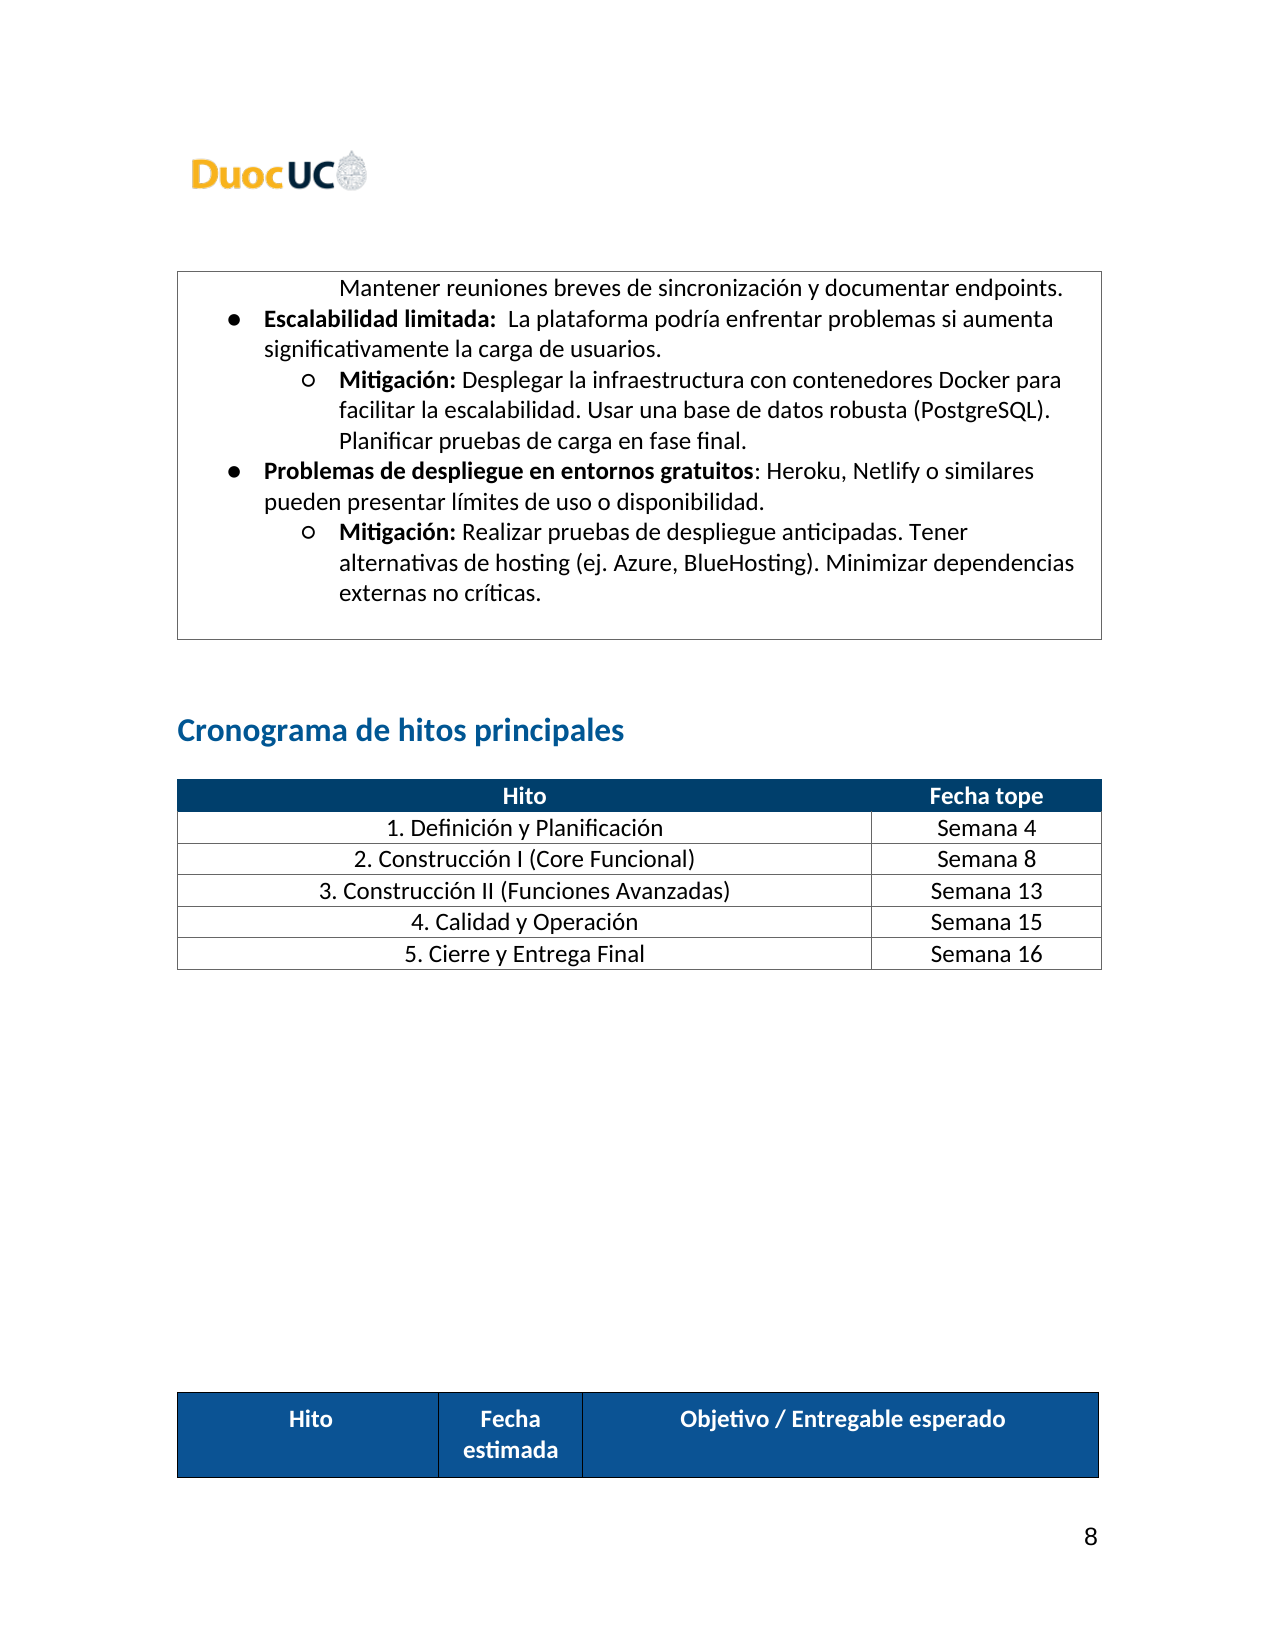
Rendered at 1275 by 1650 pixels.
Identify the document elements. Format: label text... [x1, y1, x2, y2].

picture [177, 73, 381, 267]
subtitle Cronograma de hitos principales [177, 669, 1098, 750]
table_cell Semana 15 [872, 907, 1101, 937]
table_cell 1. Definición y Planificación [178, 812, 871, 842]
table_cell 3. Construcción II (Funciones Avanzadas) [178, 875, 871, 906]
table_cell Semana 4 [872, 812, 1101, 842]
table_cell 5. Cierre y Entrega Final [178, 938, 871, 969]
table_cell Semana 16 [872, 938, 1101, 969]
table_header Objetivo / Entregable esperado [583, 1393, 1098, 1477]
table_cell Semana 13 [872, 875, 1101, 906]
table_header Hito [178, 780, 871, 811]
table_cell Semana 8 [872, 844, 1101, 874]
table_header Hito [178, 1393, 438, 1477]
table_cell 2. Construcción I (Core Funcional) [178, 844, 871, 874]
table_header Fecha estimada [439, 1393, 582, 1477]
table_cell 4. Calidad y Operación [178, 907, 871, 937]
table_header Fecha tope [872, 780, 1101, 811]
